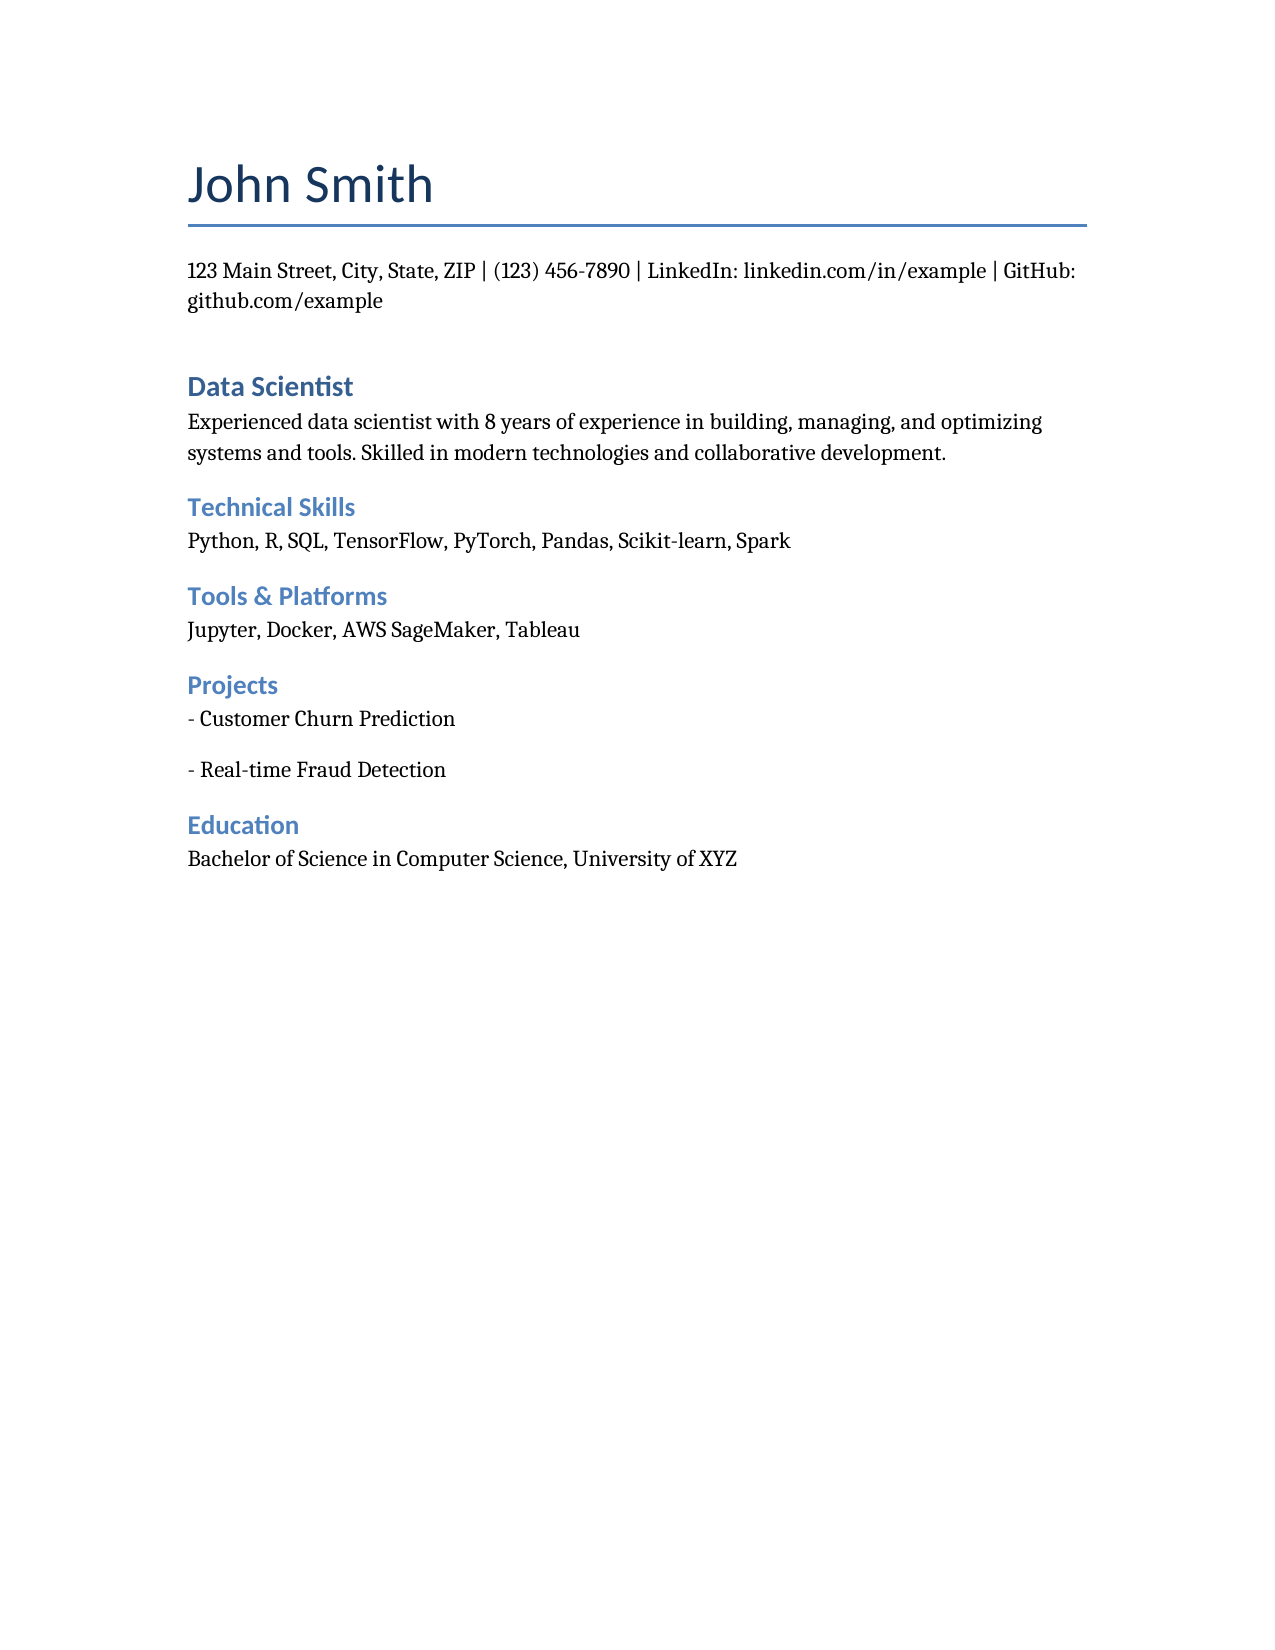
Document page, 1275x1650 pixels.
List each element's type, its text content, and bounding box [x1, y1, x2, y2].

text Bachelor of Science in Computer Science, University of XYZ [187, 846, 1087, 873]
text Jupyter, Docker, AWS SageMaker, Tableau [187, 617, 1087, 644]
title John Smith [187, 150, 1087, 227]
subtitle Technical Skills [187, 490, 1087, 523]
text - Real-time Fraud Detection [187, 757, 1087, 784]
text Experienced data scientist with 8 years of experience in building, managing, and optimizing systems and tools. Skilled in modern technologies and collaborative development. [187, 409, 1087, 466]
subtitle Data Scientist [187, 368, 1087, 404]
text - Customer Churn Prediction [187, 706, 1087, 733]
subtitle Projects [187, 668, 1087, 701]
text 123 Main Street, City, State, ZIP | (123) 456-7890 | LinkedIn: linkedin.com/in/example | GitHub: github.com/example [187, 258, 1087, 314]
subtitle Tools & Platforms [187, 579, 1087, 612]
subtitle Education [187, 808, 1087, 841]
text Python, R, SQL, TensorFlow, PyTorch, Pandas, Scikit-learn, Spark [187, 528, 1087, 555]
